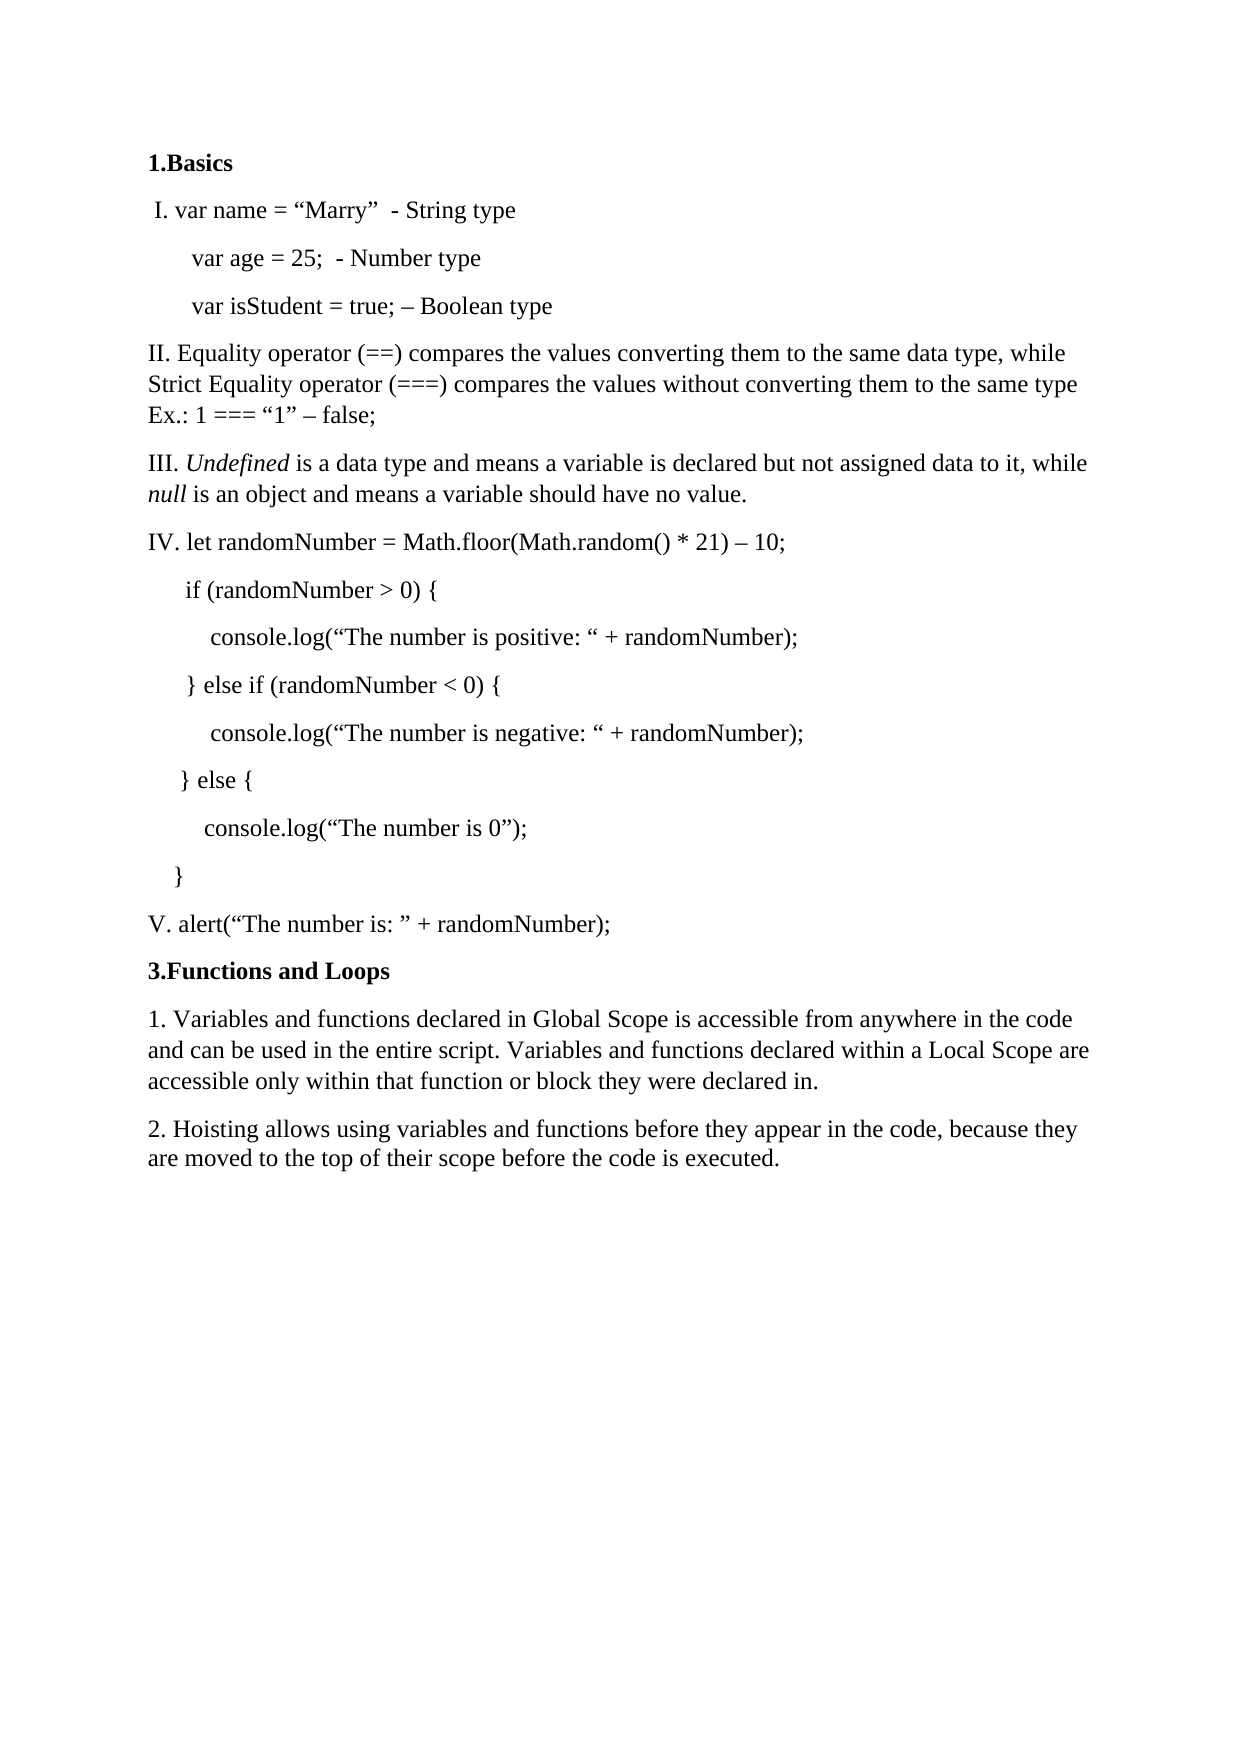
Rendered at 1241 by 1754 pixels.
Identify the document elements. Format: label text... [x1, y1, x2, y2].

text II. Equality operator (==) compares the values converting them to the same data type, while Strict Equality operator (===) compares the values without converting them to the same type Ex.: 1 === “1” – false; [148, 338, 1093, 429]
text console.log(“The number is negative: “ + randomNumber); [148, 718, 1093, 747]
text } else if (randomNumber < 0) { [148, 670, 1093, 699]
text 1. Variables and functions declared in Global Scope is accessible from anywhere in the code and can be used in the entire script. Variables and functions declared within a Local Scope are accessible only within that function or block they were declared in. [148, 1004, 1093, 1095]
text if (randomNumber > 0) { [148, 575, 1093, 603]
text 3.Functions and Loops [148, 956, 1093, 985]
text console.log(“The number is positive: “ + randomNumber); [148, 622, 1093, 651]
text var age = 25; - Number type [148, 243, 1093, 272]
text 2. Hoisting allows using variables and functions before they appear in the code, because they are moved to the top of their scope before the code is executed. [148, 1114, 1093, 1171]
text 1.Basics [148, 148, 1093, 176]
text } [148, 861, 1093, 890]
text V. alert(“The number is: ” + randomNumber); [148, 909, 1093, 937]
text } else { [148, 766, 1093, 794]
text console.log(“The number is 0”); [148, 813, 1093, 842]
text I. var name = “Marry” - String type [148, 195, 1093, 224]
text var isStudent = true; – Boolean type [148, 291, 1093, 319]
text III. Undefined is a data type and means a variable is declared but not assigned data to it, while null is an object and means a variable should have no value. [148, 448, 1093, 508]
text IV. let randomNumber = Math.floor(Math.random() * 21) – 10; [148, 527, 1093, 556]
